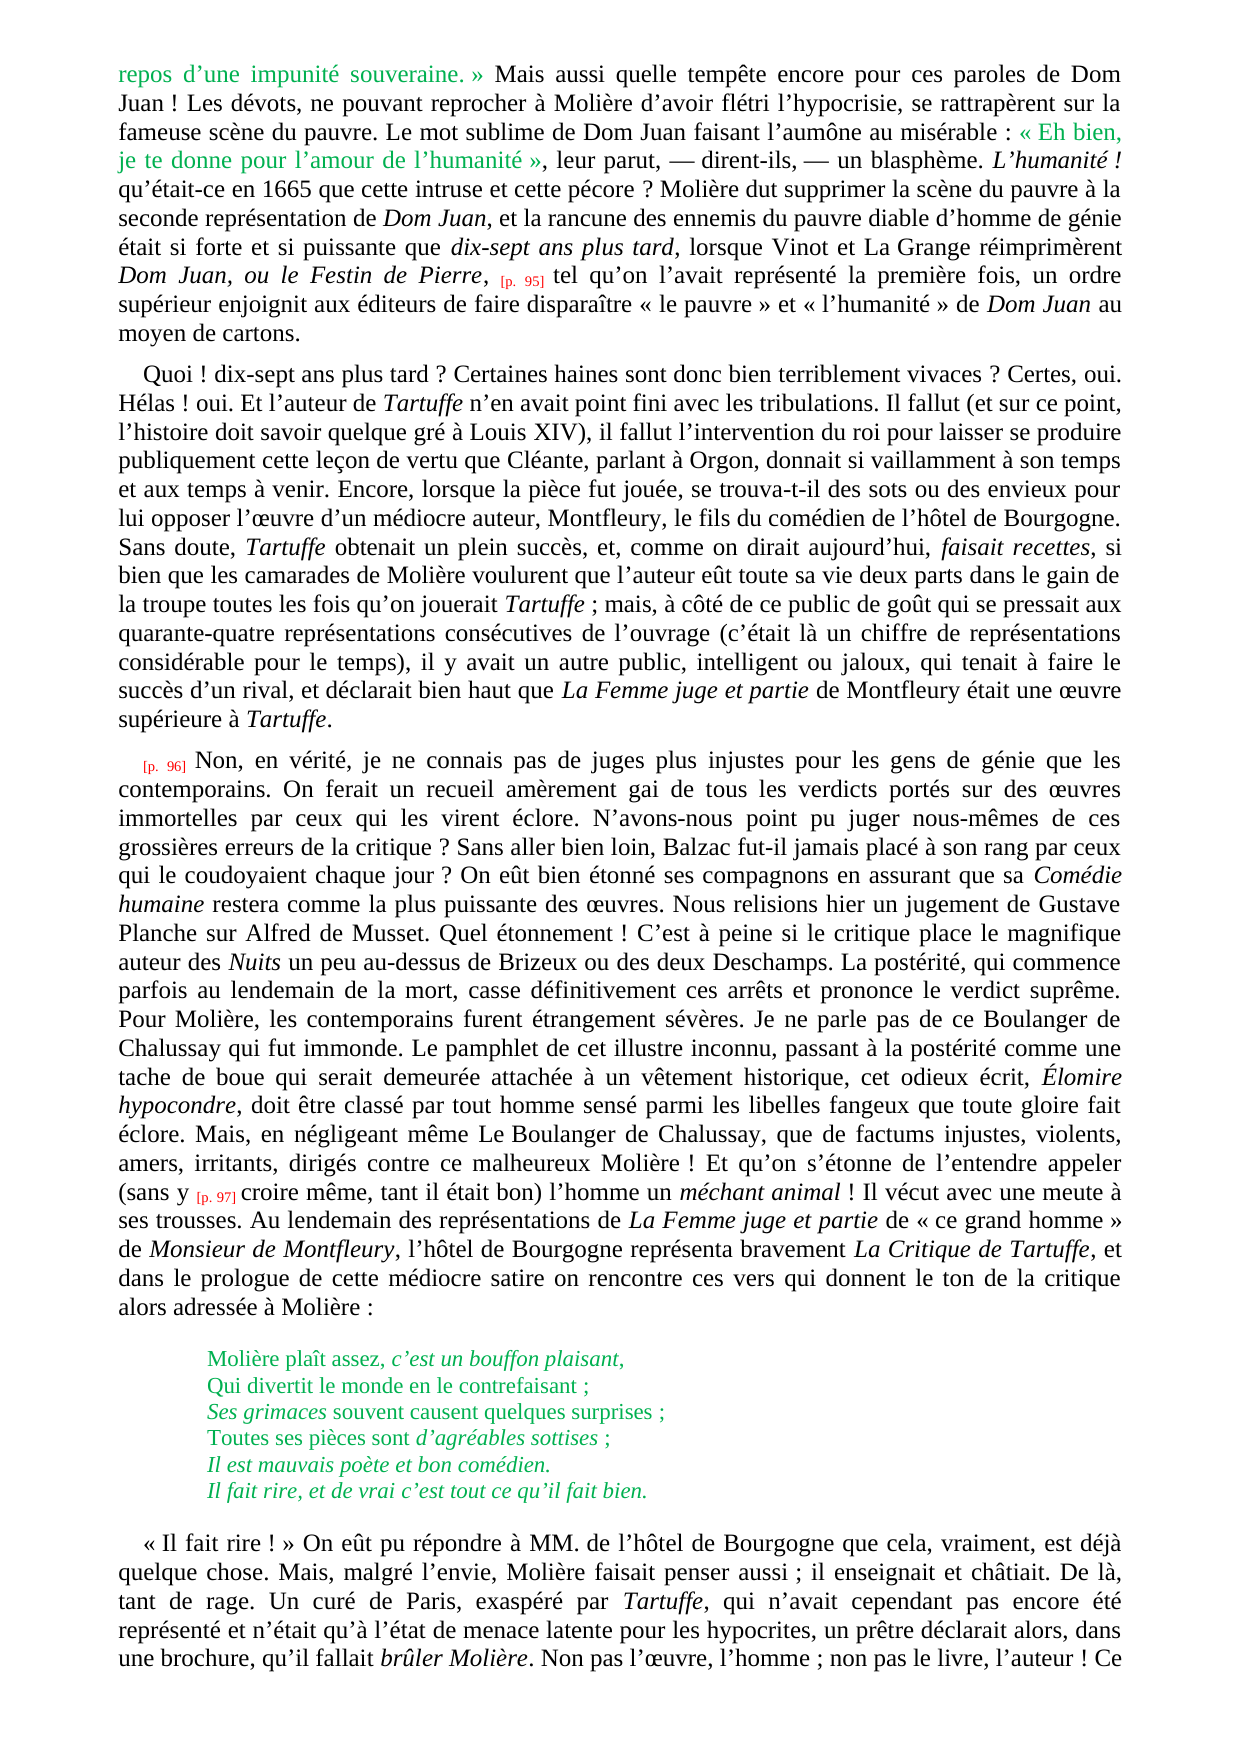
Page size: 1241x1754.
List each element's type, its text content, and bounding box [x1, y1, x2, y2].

text Qui divertit le monde en le contrefaisant ; [207, 1372, 1122, 1398]
text Ses grimaces souvent causent quelques surprises ; [207, 1398, 1122, 1424]
text Il est mauvais poète et bon comédien. [207, 1451, 1122, 1477]
text Quoi ! dix-sept ans plus tard ? Certaines haines sont donc bien terriblement vivaces ? Certes, oui. Hélas ! oui. Et l’auteur de Tartuffe n’en avait point fini avec les tribulations. Il fallut (et sur ce point, l’histoire doit savoir quelque gré à Louis XIV), il fallut l’intervention du roi pour laisser se produire publiquement cette leçon de vertu que Cléante, parlant à Orgon, donnait si vaillamment à son temps et aux temps à venir. Encore, lorsque la pièce fut jouée, se trouva-t-il des sots ou des envieux pour lui opposer l’œuvre d’un médiocre auteur, Montfleury, le fils du comédien de l’hôtel de Bourgogne. Sans doute, Tartuffe obtenait un plein succès, et, comme on dirait aujourd’hui, faisait recettes, si bien que les camarades de Molière voulurent que l’auteur eût toute sa vie deux parts dans le gain de la troupe toutes les fois qu’on jouerait Tartuffe ; mais, à côté de ce public de goût qui se pressait aux quarante-quatre représentations consécutives de l’ouvrage (c’était là un chiffre de représentations considérable pour le temps), il y avait un autre public, intelligent ou jaloux, qui tenait à faire le succès d’un rival, et déclarait bien haut que La Femme juge et partie de Montfleury était une œuvre supérieure à Tartuffe. [118, 359, 1122, 733]
text Molière plaît assez, c’est un bouffon plaisant, [207, 1345, 1122, 1372]
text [118, 1528, 1122, 1672]
text Toutes ses pièces sont d’agréables sottises ; [207, 1424, 1122, 1451]
text [p. 96] Non, en vérité, je ne connais pas de juges plus injustes pour les gens de génie que les contemporains. On ferait un recueil amèrement gai de tous les verdicts portés sur des œuvres immortelles par ceux qui les virent éclore. N’avons-nous point pu juger nous-mêmes de ces grossières erreurs de la critique ? Sans aller bien loin, Balzac fut-il jamais placé à son rang par ceux qui le coudoyaient chaque jour ? On eût bien étonné ses compagnons en assurant que sa Comédie humaine restera comme la plus puissante des œuvres. Nous relisions hier un jugement de Gustave Planche sur Alfred de Musset. Quel étonnement ! C’est à peine si le critique place le magnifique auteur des Nuits un peu au-dessus de Brizeux ou des deux Deschamps. La postérité, qui commence parfois au lendemain de la mort, casse définitivement ces arrêts et prononce le verdict suprême. Pour Molière, les contemporains furent étrangement sévères. Je ne parle pas de ce Boulanger de Chalussay qui fut immonde. Le pamphlet de cet illustre inconnu, passant à la postérité comme une tache de boue qui serait demeurée attachée à un vêtement historique, cet odieux écrit, Élomire hypocondre, doit être classé par tout homme sensé parmi les libelles fangeux que toute gloire fait éclore. Mais, en négligeant même Le Boulanger de Chalussay, que de factums injustes, violents, amers, irritants, dirigés contre ce malheureux Molière ! Et qu’on s’étonne de l’entendre appeler (sans y [p. 97] croire même, tant il était bon) l’homme un méchant animal ! Il vécut avec une meute à ses trousses. Au lendemain des représentations de La Femme juge et partie de « ce grand homme » de Monsieur de Montfleury, l’hôtel de Bourgogne représenta bravement La Critique de Tartuffe, et dans le prologue de cette médiocre satire on rencontre ces vers qui donnent le ton de la critique alors adressée à Molière : [118, 745, 1122, 1320]
text Il fait rire, et de vrai c’est tout ce qu’il fait bien. [207, 1477, 1122, 1503]
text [118, 59, 1122, 347]
